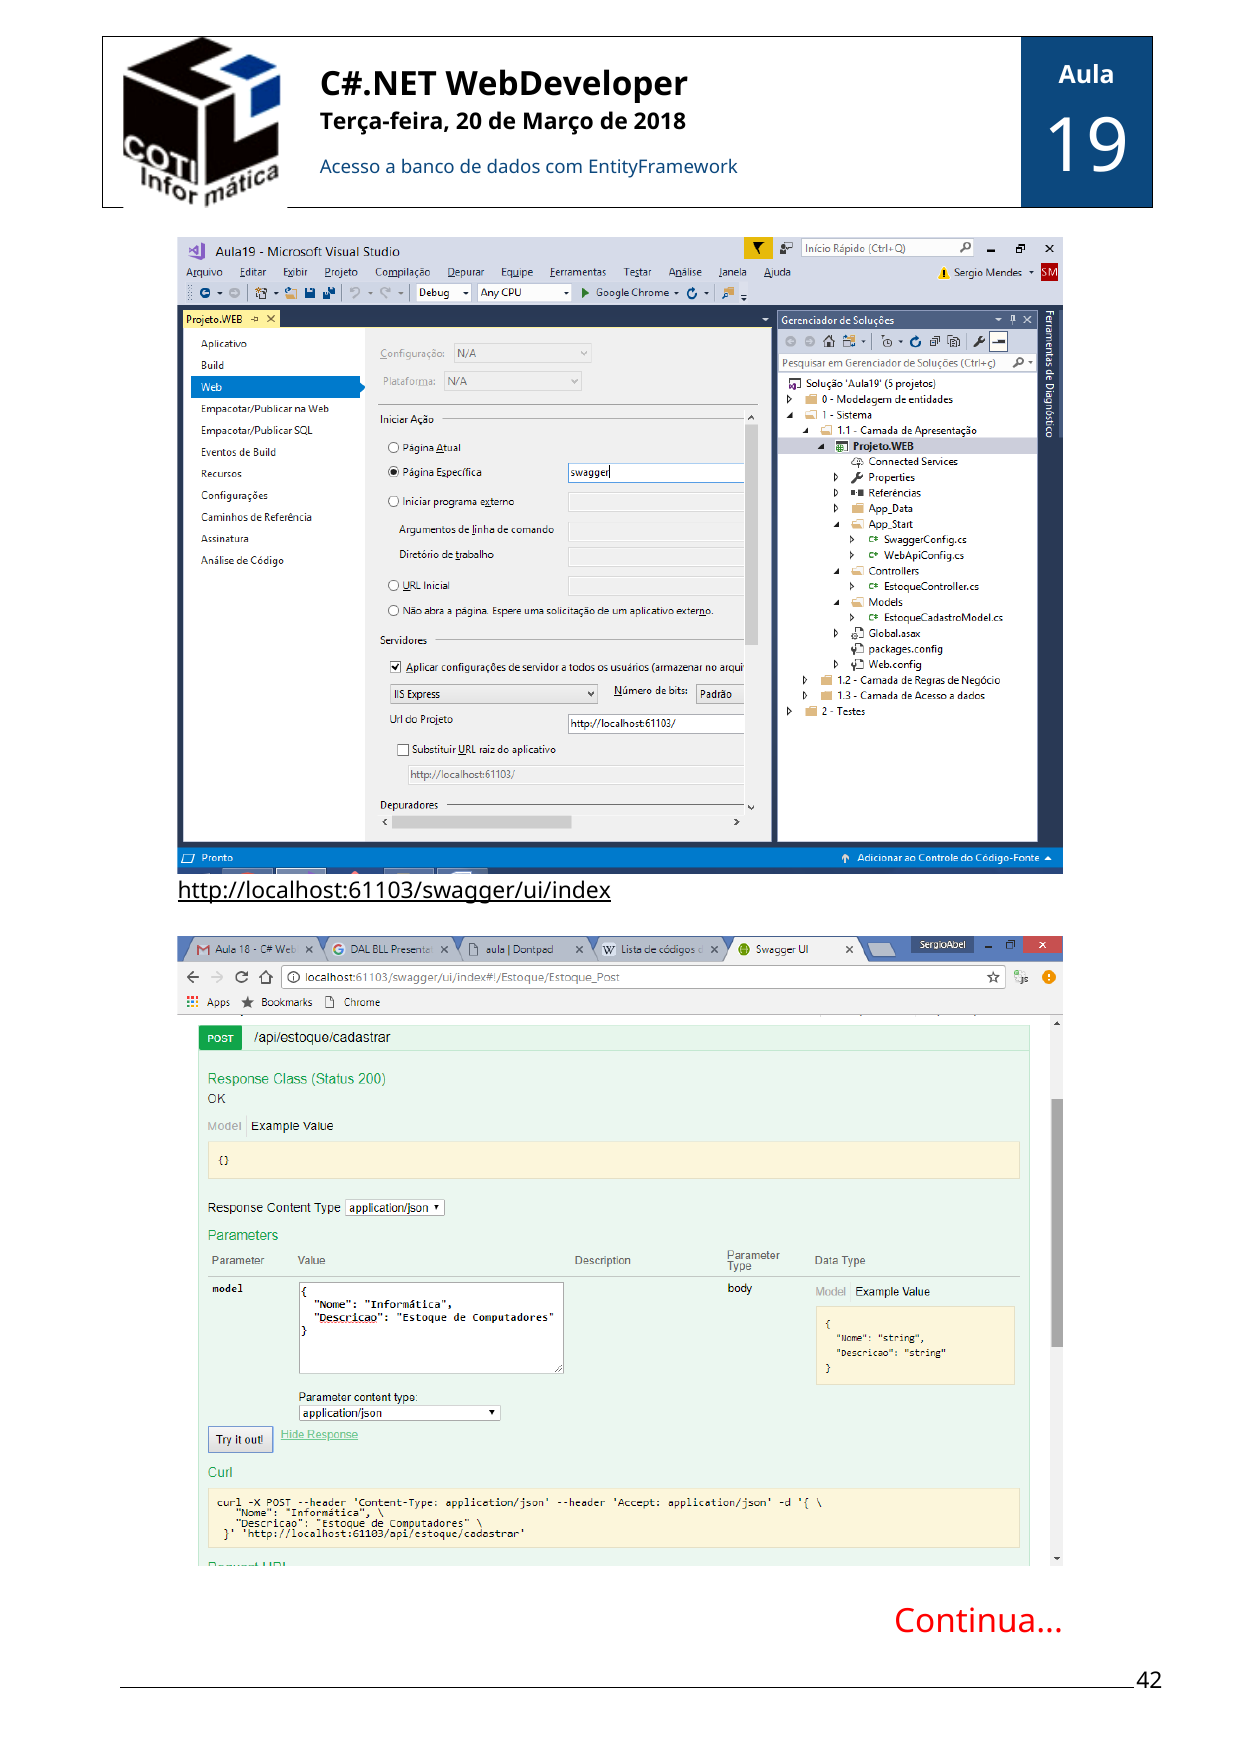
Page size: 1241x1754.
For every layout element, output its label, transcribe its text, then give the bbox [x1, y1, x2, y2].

text http://localhost:61103/swagger/ui/index [177, 874, 1063, 905]
text Continua... [177, 1597, 1063, 1643]
picture [177, 237, 1063, 874]
picture [177, 936, 1063, 1566]
